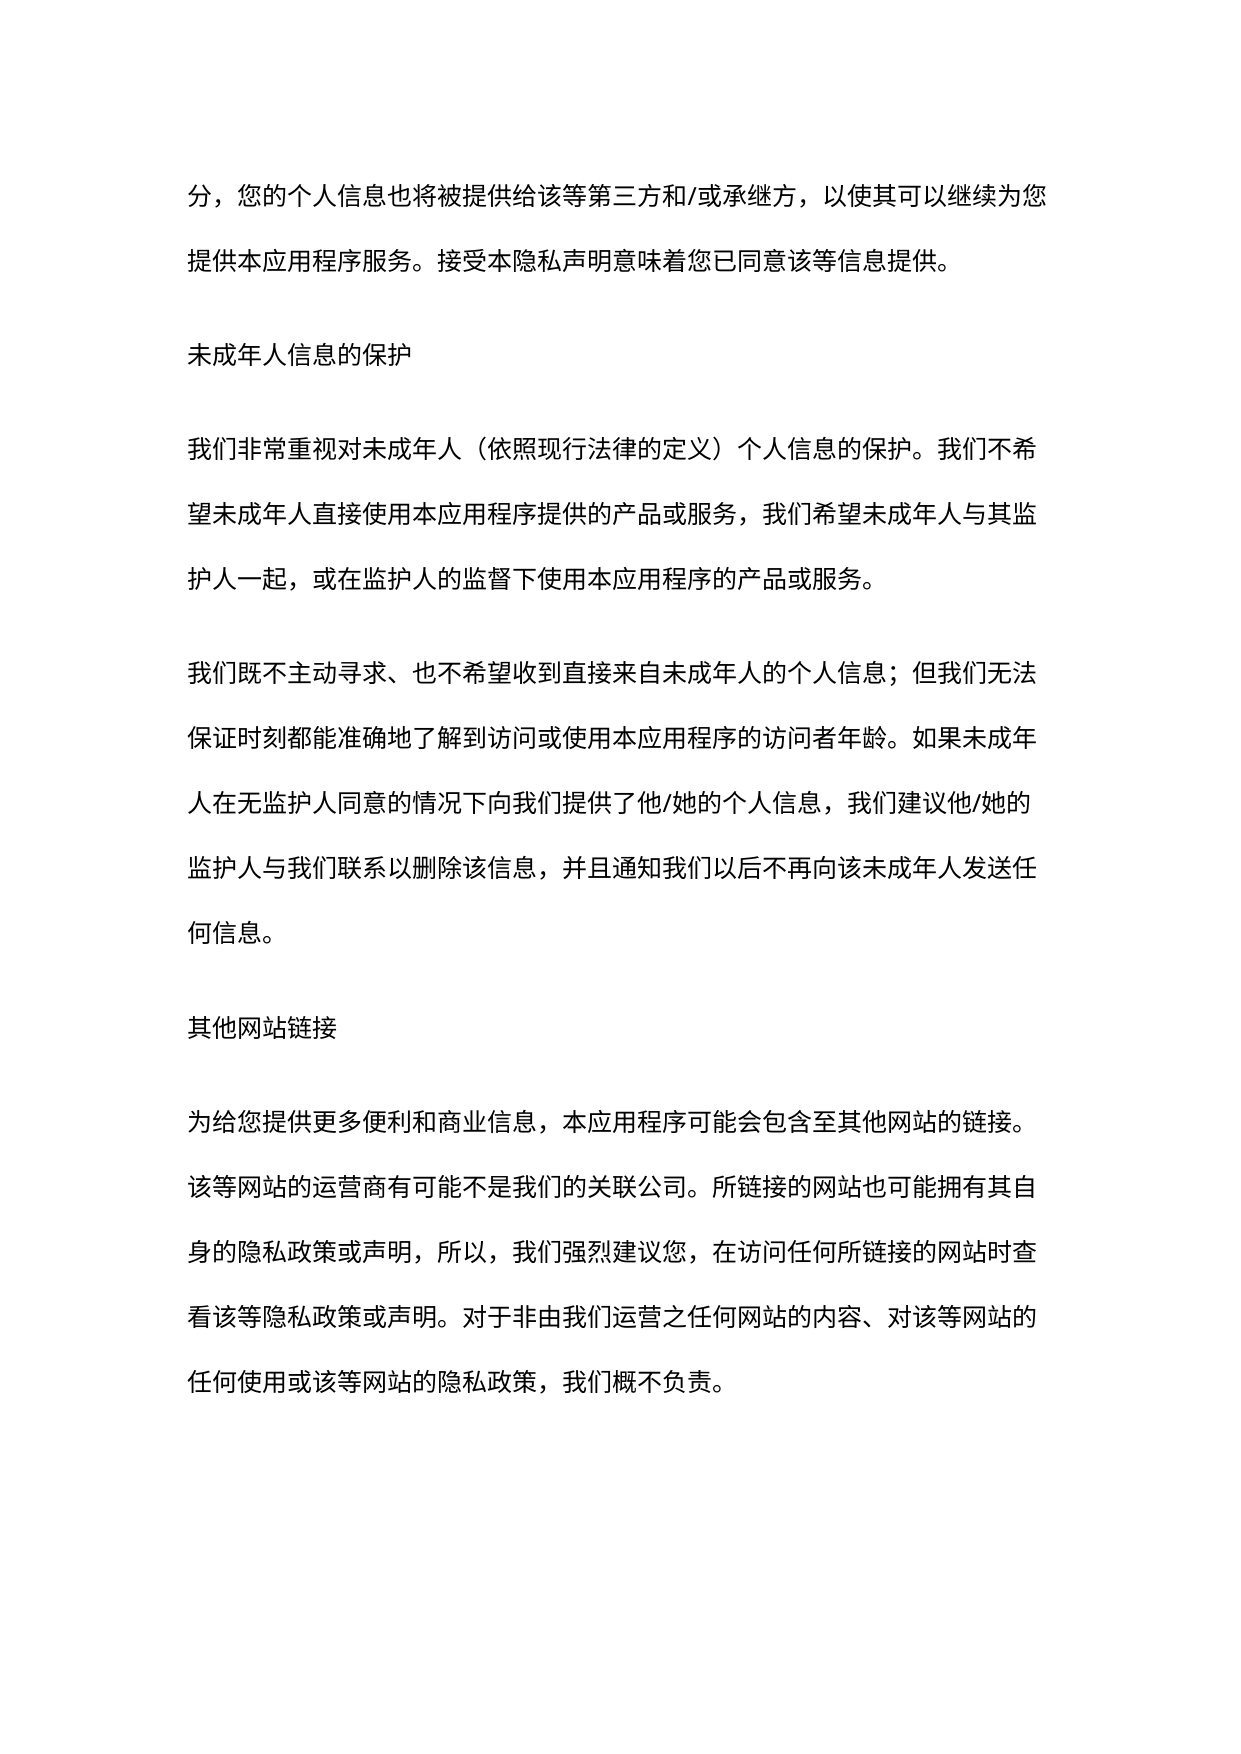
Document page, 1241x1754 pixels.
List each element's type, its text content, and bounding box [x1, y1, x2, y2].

text 其他网站链接 [187, 994, 1053, 1059]
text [187, 162, 1053, 292]
text 我们非常重视对未成年人（依照现行法律的定义）个人信息的保护。我们不希望未成年人直接使用本应用程序提供的产品或服务，我们希望未成年人与其监护人一起，或在监护人的监督下使用本应用程序的产品或服务。 [187, 415, 1053, 610]
text 为给您提供更多便利和商业信息，本应用程序可能会包含至其他网站的链接。该等网站的运营商有可能不是我们的关联公司。所链接的网站也可能拥有其自身的隐私政策或声明，所以，我们强烈建议您，在访问任何所链接的网站时查看该等隐私政策或声明。对于非由我们运营之任何网站的内容、对该等网站的任何使用或该等网站的隐私政策，我们概不负责。 [187, 1088, 1053, 1413]
text 未成年人信息的保护 [187, 321, 1053, 386]
text 我们既不主动寻求、也不希望收到直接来自未成年人的个人信息；但我们无法保证时刻都能准确地了解到访问或使用本应用程序的访问者年龄。如果未成年人在无监护人同意的情况下向我们提供了他/她的个人信息，我们建议他/她的监护人与我们联系以删除该信息，并且通知我们以后不再向该未成年人发送任何信息。 [187, 639, 1053, 964]
